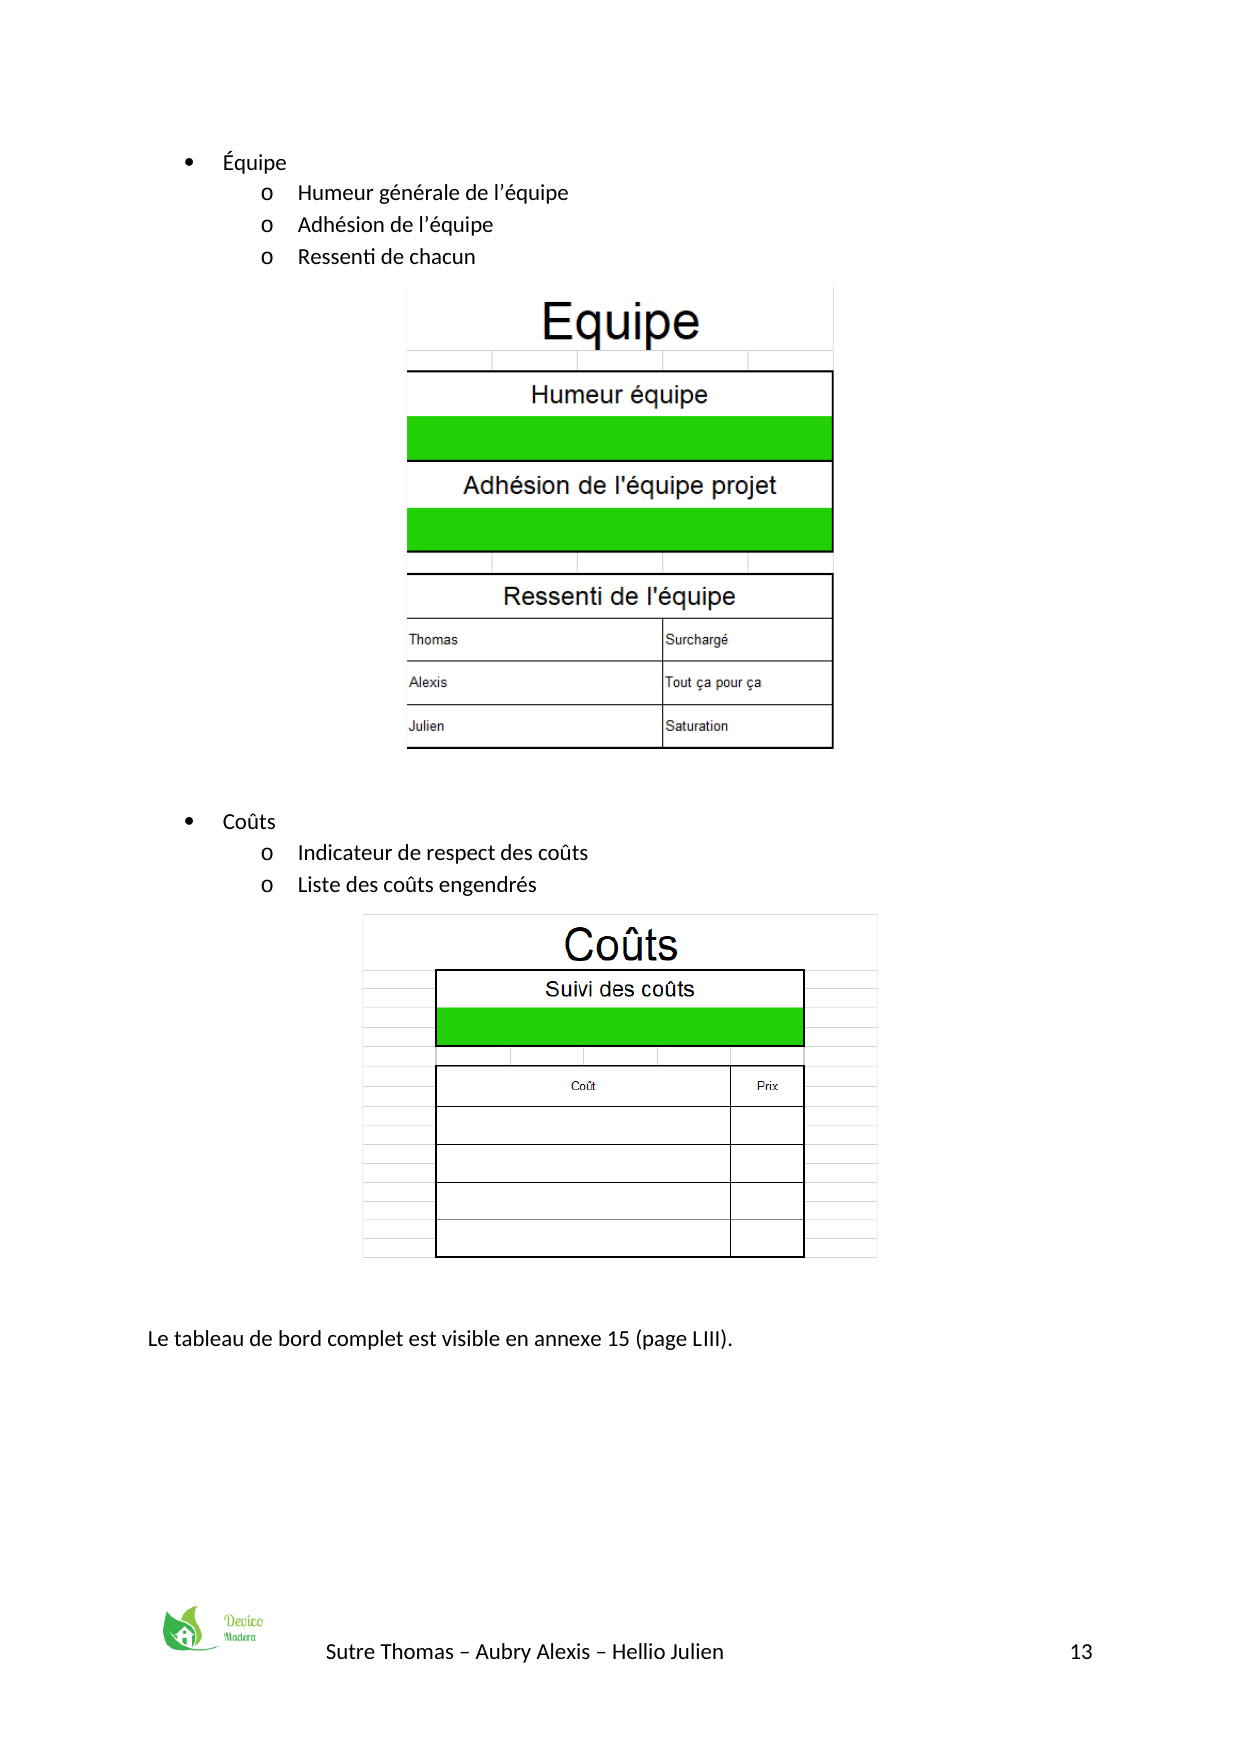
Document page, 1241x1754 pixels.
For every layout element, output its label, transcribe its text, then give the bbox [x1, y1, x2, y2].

list Équipe [185, 148, 1093, 176]
picture [406, 287, 834, 749]
list Adhésion de l’équipe [260, 210, 1093, 239]
list Liste des coûts engendrés [260, 870, 1093, 899]
list Coûts [185, 807, 1093, 835]
list Ressenti de chacun [260, 242, 1093, 272]
list Indicateur de respect des coûts [260, 838, 1093, 867]
picture [147, 1587, 289, 1660]
picture [362, 914, 878, 1266]
list Humeur générale de l’équipe [260, 178, 1093, 207]
text Le tableau de bord complet est visible en annexe 15 (page LIII). [148, 1324, 1093, 1352]
